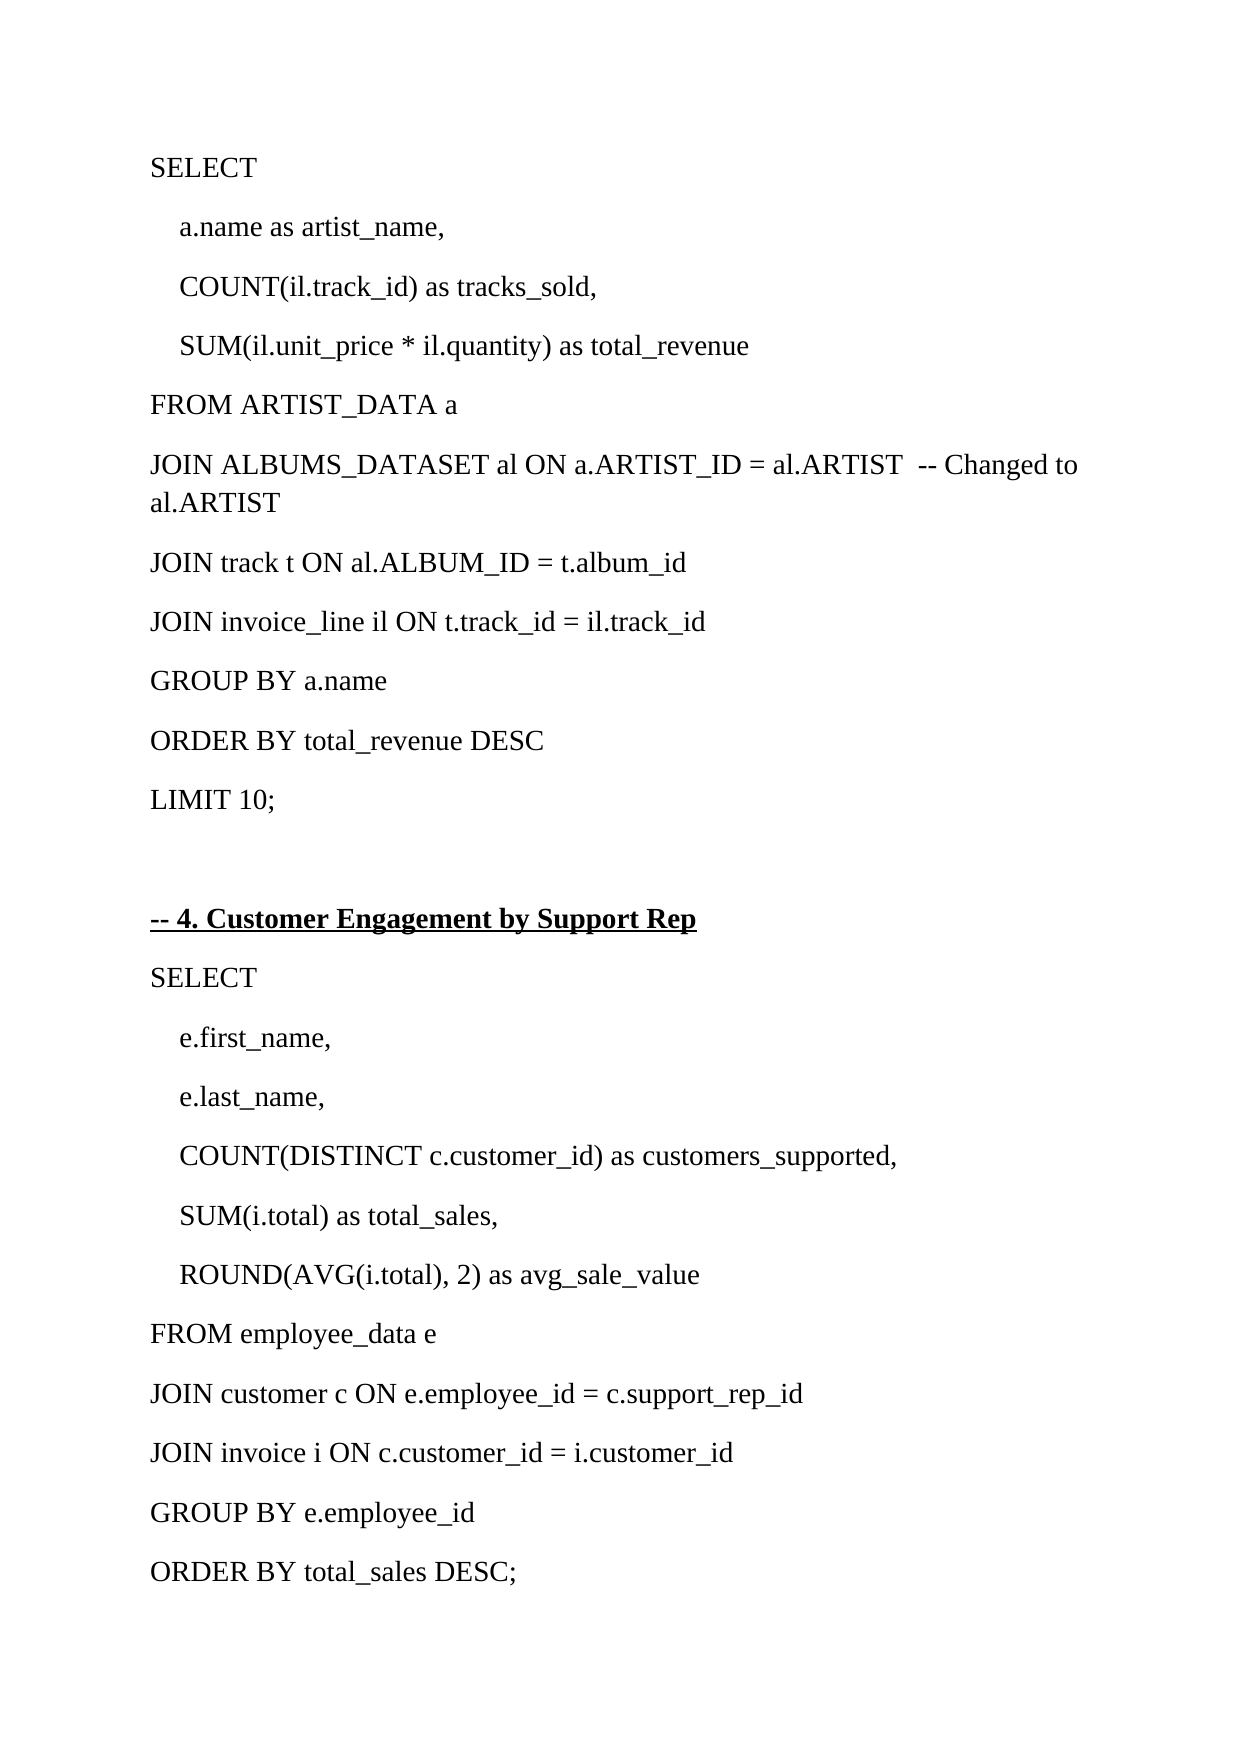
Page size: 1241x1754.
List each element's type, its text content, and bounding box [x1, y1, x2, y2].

text e.last_name, [150, 1079, 1090, 1113]
text SUM(il.unit_price * il.quantity) as total_revenue [150, 328, 1090, 362]
text LIMIT 10; [150, 782, 1090, 816]
text -- 4. Customer Engagement by Support Rep [150, 901, 1090, 934]
text JOIN invoice_line il ON t.track_id = il.track_id [150, 604, 1090, 638]
text JOIN track t ON al.ALBUM_ID = t.album_id [150, 545, 1090, 578]
text SELECT [150, 960, 1090, 994]
text SELECT [150, 150, 1090, 183]
text JOIN ALBUMS_DATASET al ON a.ARTIST_ID = al.ARTIST -- Changed to al.ARTIST [150, 447, 1090, 519]
text JOIN invoice i ON c.customer_id = i.customer_id [150, 1435, 1090, 1469]
text JOIN customer c ON e.employee_id = c.support_rep_id [150, 1376, 1090, 1409]
text ORDER BY total_revenue DESC [150, 723, 1090, 756]
text FROM ARTIST_DATA a [150, 387, 1090, 421]
text COUNT(il.track_id) as tracks_sold, [150, 269, 1090, 302]
text COUNT(DISTINCT c.customer_id) as customers_supported, [150, 1138, 1090, 1172]
text GROUP BY e.employee_id [150, 1495, 1090, 1528]
text FROM employee_data e [150, 1317, 1090, 1350]
text a.name as artist_name, [150, 209, 1090, 243]
text ROUND(AVG(i.total), 2) as avg_sale_value [150, 1257, 1090, 1291]
text GROUP BY a.name [150, 663, 1090, 697]
text e.first_name, [150, 1020, 1090, 1053]
text SUM(i.total) as total_sales, [150, 1198, 1090, 1231]
text ORDER BY total_sales DESC; [150, 1554, 1090, 1588]
